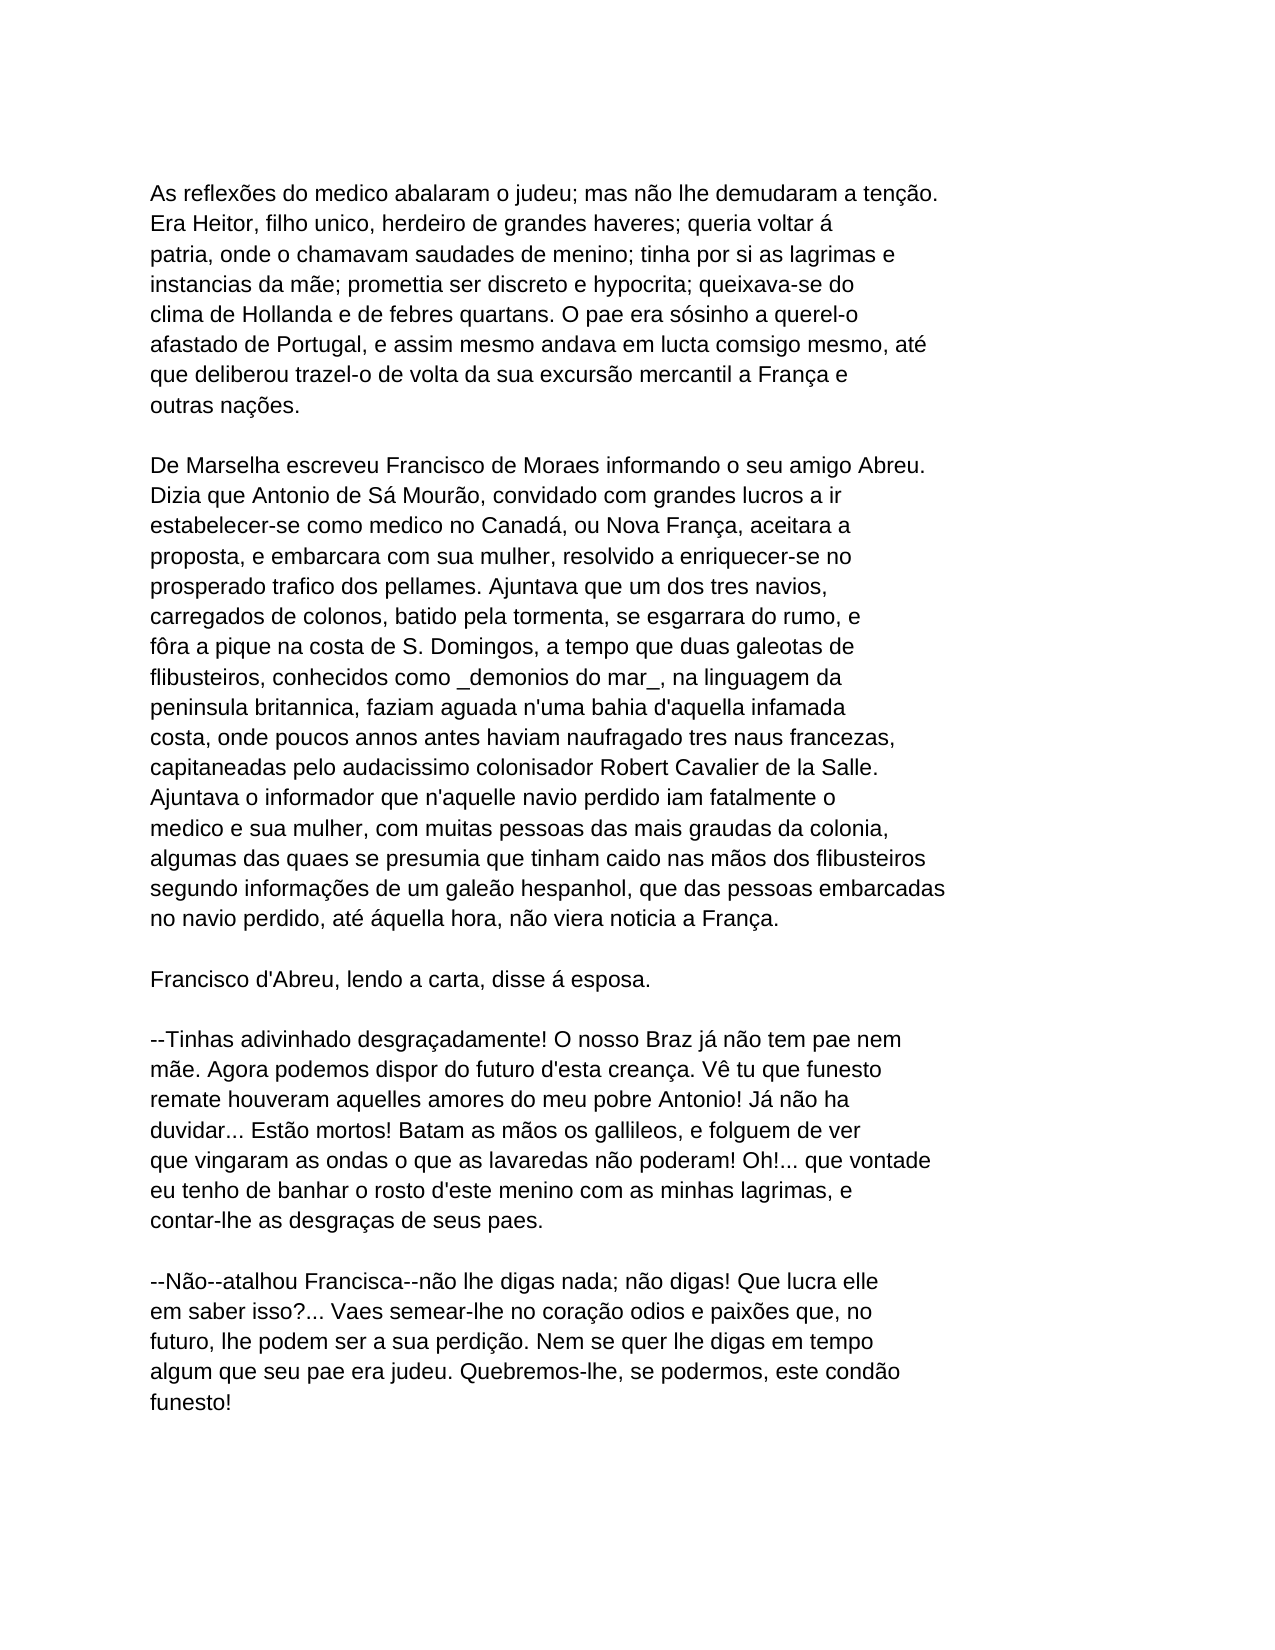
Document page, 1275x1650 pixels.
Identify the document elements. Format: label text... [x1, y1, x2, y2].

text funesto! [150, 1388, 1125, 1415]
text Era Heitor, filho unico, herdeiro de grandes haveres; queria voltar á [150, 210, 1125, 237]
text medico e sua mulher, com muitas pessoas das mais graudas da colonia, [150, 814, 1125, 841]
text As reflexões do medico abalaram o judeu; mas não lhe demudaram a tenção. [150, 180, 1125, 207]
text que deliberou trazel-o de volta da sua excursão mercantil a França e [150, 361, 1125, 388]
text outras nações. [150, 392, 1125, 418]
text estabelecer-se como medico no Canadá, ou Nova França, aceitara a [150, 512, 1125, 539]
text Ajuntava o informador que n'aquelle navio perdido iam fatalmente o [150, 784, 1125, 811]
text De Marselha escreveu Francisco de Moraes informando o seu amigo Abreu. [150, 452, 1125, 478]
text Dizia que Antonio de Sá Mourão, convidado com grandes lucros a ir [150, 482, 1125, 509]
text eu tenho de banhar o rosto d'este menino com as minhas lagrimas, e [150, 1177, 1125, 1203]
text contar-lhe as desgraças de seus paes. [150, 1207, 1125, 1234]
text costa, onde poucos annos antes haviam naufragado tres naus francezas, [150, 724, 1125, 750]
text algumas das quaes se presumia que tinham caido nas mãos dos flibusteiros [150, 845, 1125, 871]
text carregados de colonos, batido pela tormenta, se esgarrara do rumo, e [150, 603, 1125, 629]
text remate houveram aquelles amores do meu pobre Antonio! Já não ha [150, 1086, 1125, 1113]
text patria, onde o chamavam saudades de menino; tinha por si as lagrimas e [150, 241, 1125, 267]
text peninsula britannica, faziam aguada n'uma bahia d'aquella infamada [150, 694, 1125, 720]
text Francisco d'Abreu, lendo a carta, disse á esposa. [150, 966, 1125, 992]
text proposta, e embarcara com sua mulher, resolvido a enriquecer-se no [150, 543, 1125, 569]
text futuro, lhe podem ser a sua perdição. Nem se quer lhe digas em tempo [150, 1328, 1125, 1354]
text fôra a pique na costa de S. Domingos, a tempo que duas galeotas de [150, 633, 1125, 660]
text flibusteiros, conhecidos como _demonios do mar_, na linguagem da [150, 663, 1125, 690]
text no navio perdido, até áquella hora, não viera noticia a França. [150, 905, 1125, 932]
text afastado de Portugal, e assim mesmo andava em lucta comsigo mesmo, até [150, 331, 1125, 358]
text mãe. Agora podemos dispor do futuro d'esta creança. Vê tu que funesto [150, 1056, 1125, 1083]
text --Não--atalhou Francisca--não lhe digas nada; não digas! Que lucra elle [150, 1268, 1125, 1294]
text capitaneadas pelo audacissimo colonisador Robert Cavalier de la Salle. [150, 754, 1125, 781]
text duvidar... Estão mortos! Batam as mãos os gallileos, e folguem de ver [150, 1117, 1125, 1143]
text em saber isso?... Vaes semear-lhe no coração odios e paixões que, no [150, 1298, 1125, 1324]
text --Tinhas adivinhado desgraçadamente! O nosso Braz já não tem pae nem [150, 1026, 1125, 1052]
text prosperado trafico dos pellames. Ajuntava que um dos tres navios, [150, 573, 1125, 599]
text instancias da mãe; promettia ser discreto e hypocrita; queixava-se do [150, 271, 1125, 297]
text que vingaram as ondas o que as lavaredas não poderam! Oh!... que vontade [150, 1147, 1125, 1173]
text algum que seu pae era judeu. Quebremos-lhe, se podermos, este condão [150, 1358, 1125, 1385]
text segundo informações de um galeão hespanhol, que das pessoas embarcadas [150, 875, 1125, 901]
text clima de Hollanda e de febres quartans. O pae era sósinho a querel-o [150, 301, 1125, 327]
